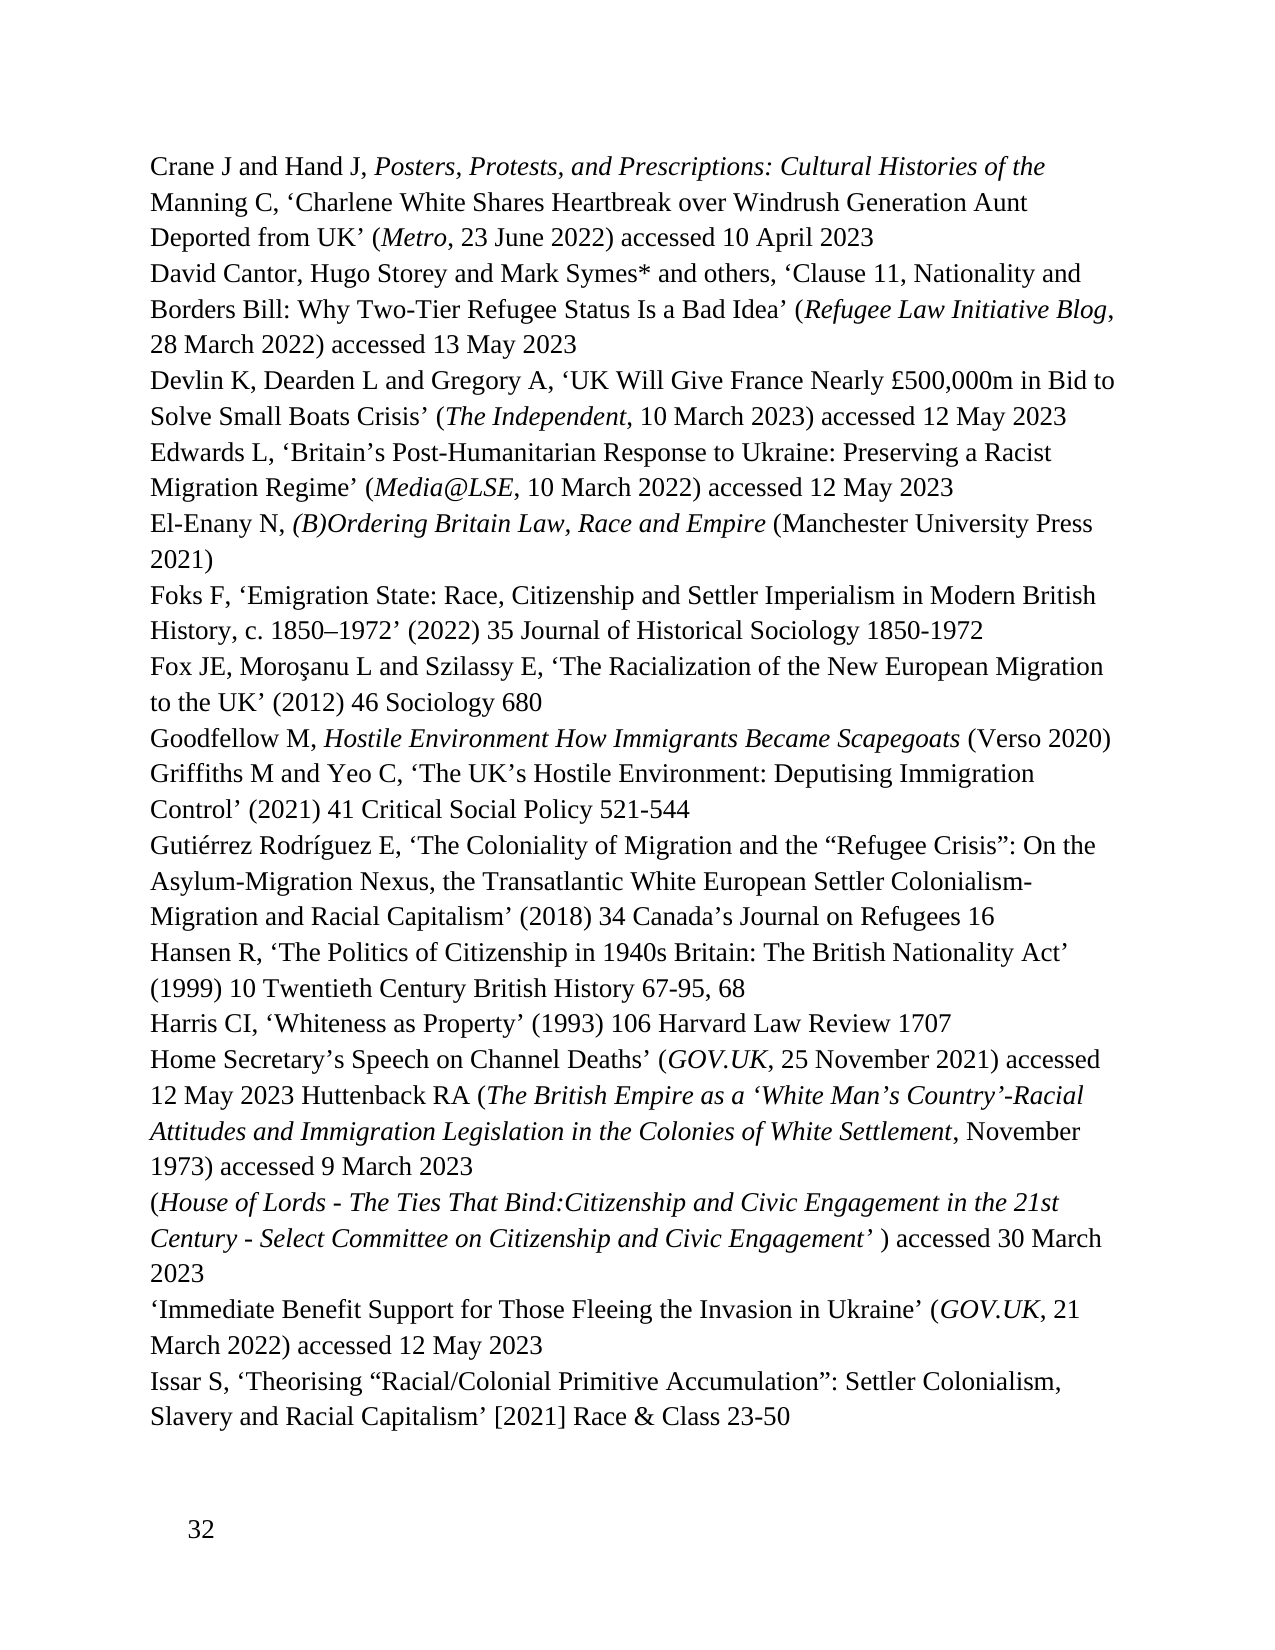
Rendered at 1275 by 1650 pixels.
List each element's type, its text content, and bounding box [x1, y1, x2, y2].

text Hansen R, ‘The Politics of Citizenship in 1940s Britain: The British Nationality Act’ (1999) 10 Twentieth Century British History 67-95, 68 [150, 936, 1125, 1003]
text ‘Immediate Benefit Support for Those Fleeing the Invasion in Ukraine’ (GOV.UK, 21 March 2022) accessed 12 May 2023 [150, 1293, 1125, 1360]
text Home Secretary’s Speech on Channel Deaths’ (GOV.UK, 25 November 2021) accessed 12 May 2023 Huttenback RA (The British Empire as a ‘White Man’s Country’-Racial Attitudes and Immigration Legislation in the Colonies of White Settlement, November 1973) accessed 9 March 2023 [150, 1043, 1125, 1182]
text Issar S, ‘Theorising “Racial/Colonial Primitive Accumulation”: Settler Colonialism, Slavery and Racial Capitalism’ [2021] Race & Class 23-50 [150, 1365, 1125, 1432]
text Devlin K, Dearden L and Gregory A, ‘UK Will Give France Nearly £500,000m in Bid to Solve Small Boats Crisis’ (The Independent, 10 March 2023) accessed 12 May 2023 [150, 364, 1125, 431]
text Foks F, ‘Emigration State: Race, Citizenship and Settler Imperialism in Modern British History, c. 1850–1972’ (2022) 35 Journal of Historical Sociology 1850-1972 [150, 579, 1125, 646]
text Crane J and Hand J, Posters, Protests, and Prescriptions: Cultural Histories of the Manning C, ‘Charlene White Shares Heartbreak over Windrush Generation Aunt Deported from UK’ (Metro, 23 June 2022) accessed 10 April 2023 [150, 150, 1125, 253]
text El-Enany N, (B)Ordering Britain Law, Race and Empire (Manchester University Press 2021) [150, 507, 1125, 574]
text Edwards L, ‘Britain’s Post-Humanitarian Response to Ukraine: Preserving a Racist Migration Regime’ (Media@LSE, 10 March 2022) accessed 12 May 2023 [150, 436, 1125, 503]
text Harris CI, ‘Whiteness as Property’ (1993) 106 Harvard Law Review 1707 [150, 1007, 1125, 1039]
text Gutiérrez Rodríguez E, ‘The Coloniality of Migration and the “Refugee Crisis”: On the Asylum-Migration Nexus, the Transatlantic White European Settler Colonialism-Migration and Racial Capitalism’ (2018) 34 Canada’s Journal on Refugees 16 [150, 829, 1125, 931]
text Griffiths M and Yeo C, ‘The UK’s Hostile Environment: Deputising Immigration Control’ (2021) 41 Critical Social Policy 521-544 [150, 757, 1125, 824]
text David Cantor, Hugo Storey and Mark Symes* and others, ‘Clause 11, Nationality and Borders Bill: Why Two-Tier Refugee Status Is a Bad Idea’ (Refugee Law Initiative Blog, 28 March 2022) accessed 13 May 2023 [150, 257, 1125, 360]
text (House of Lords - The Ties That Bind:Citizenship and Civic Engagement in the 21st Century - Select Committee on Citizenship and Civic Engagement’ ) accessed 30 March 2023 [150, 1186, 1125, 1289]
text Goodfellow M, Hostile Environment How Immigrants Became Scapegoats (Verso 2020) [150, 722, 1125, 753]
text Fox JE, Moroşanu L and Szilassy E, ‘The Racialization of the New European Migration to the UK’ (2012) 46 Sociology 680 [150, 650, 1125, 717]
